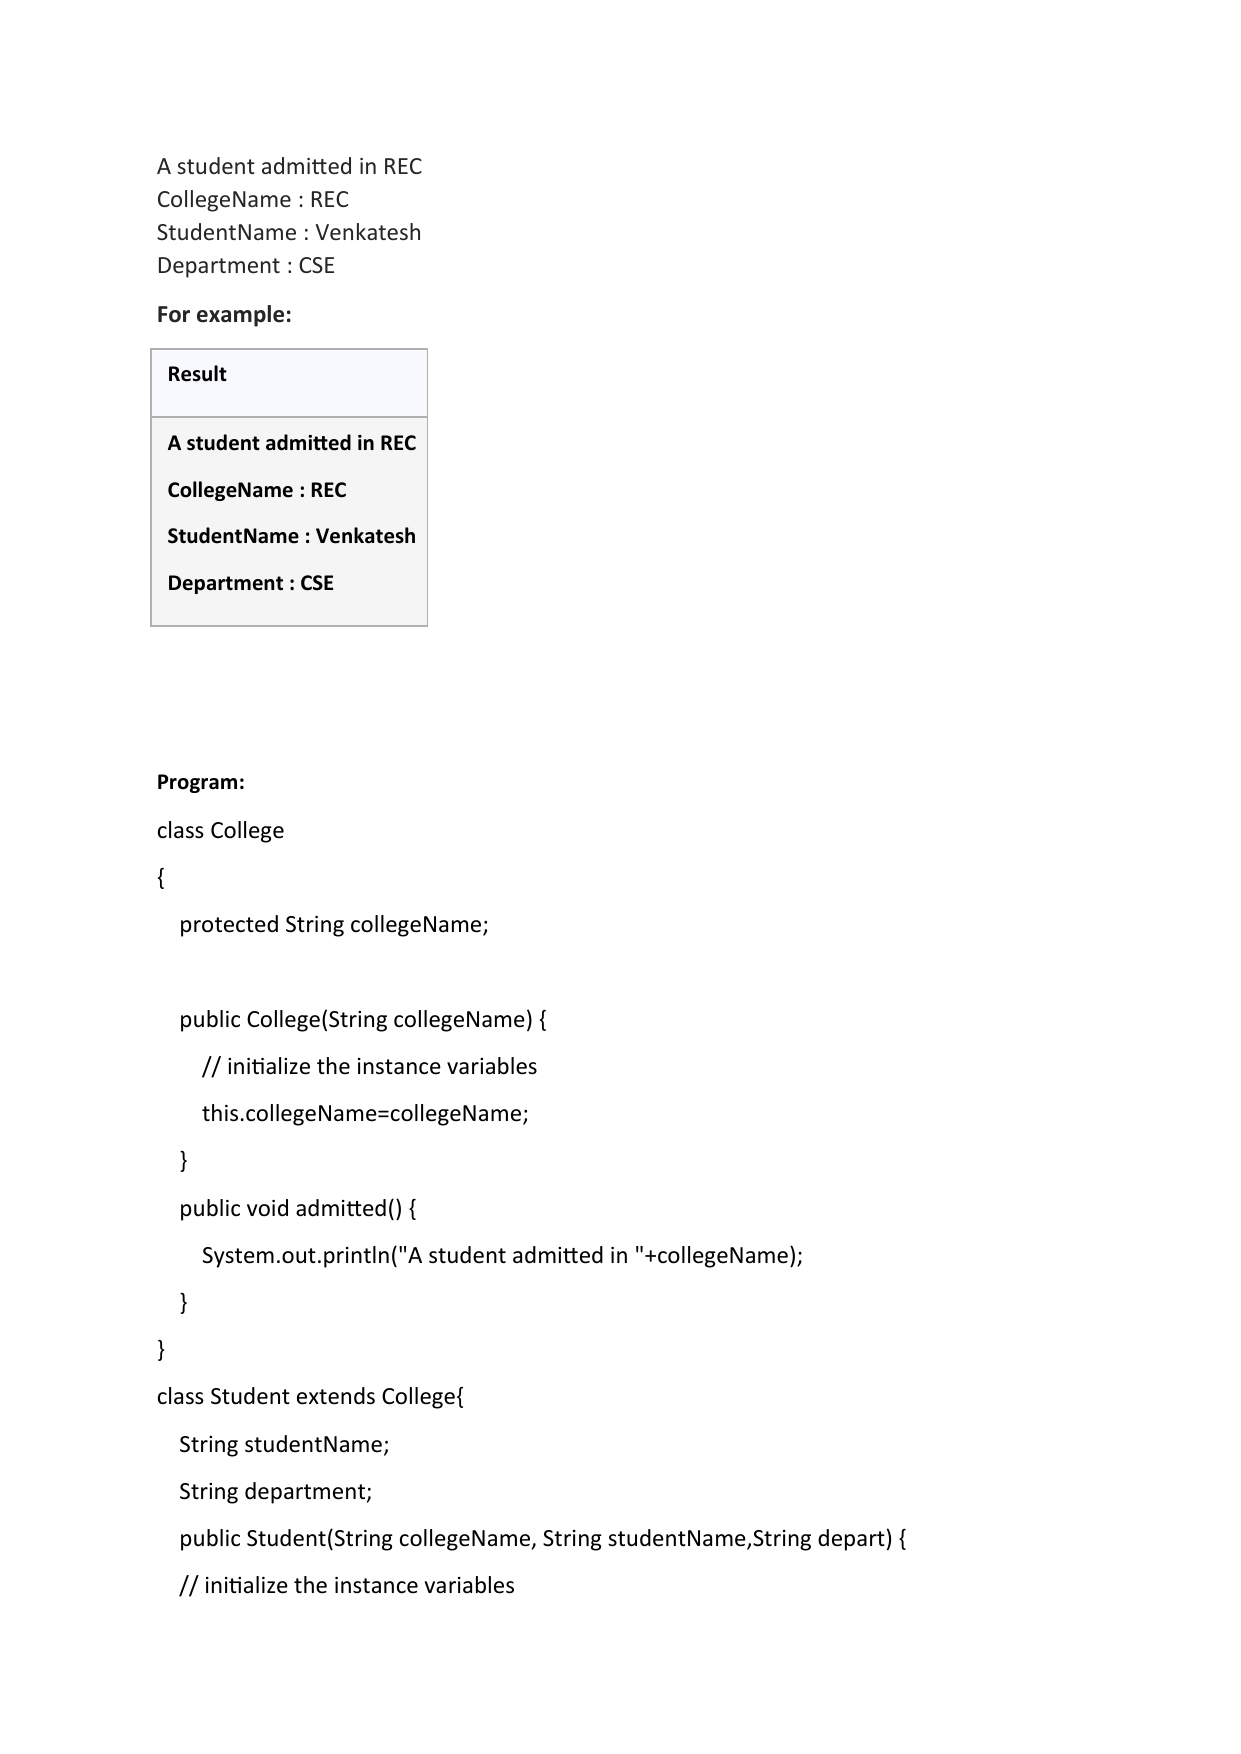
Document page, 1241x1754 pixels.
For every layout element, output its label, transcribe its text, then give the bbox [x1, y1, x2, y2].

text public void admitted() { [157, 1192, 1090, 1222]
text } [157, 1286, 1090, 1317]
text // initialize the instance variables [157, 1569, 1090, 1600]
text class Student extends College{ [157, 1381, 1090, 1411]
table_header Result [152, 350, 427, 416]
table_cell A student admitted in REC CollegeName : REC StudentName : Venkatesh Department : CSE [152, 418, 427, 625]
text A student admitted in REC CollegeName : REC StudentName : Venkatesh Department : CSE [157, 150, 1090, 279]
text String studentName; [157, 1428, 1090, 1458]
text System.out.println("A student admitted in "+collegeName); [157, 1239, 1090, 1269]
text class College [157, 814, 1090, 845]
text public College(String collegeName) { [157, 1003, 1090, 1033]
text String department; [157, 1475, 1090, 1505]
text // initialize the instance variables [157, 1050, 1090, 1081]
text Program: [157, 767, 1090, 795]
text } [157, 1333, 1090, 1364]
text } [157, 1144, 1090, 1175]
text this.collegeName=collegeName; [157, 1097, 1090, 1128]
text { [157, 861, 1090, 892]
text For example: [157, 298, 1090, 329]
text public Student(String collegeName, String studentName,String depart) { [157, 1522, 1090, 1553]
text protected String collegeName; [157, 909, 1090, 939]
